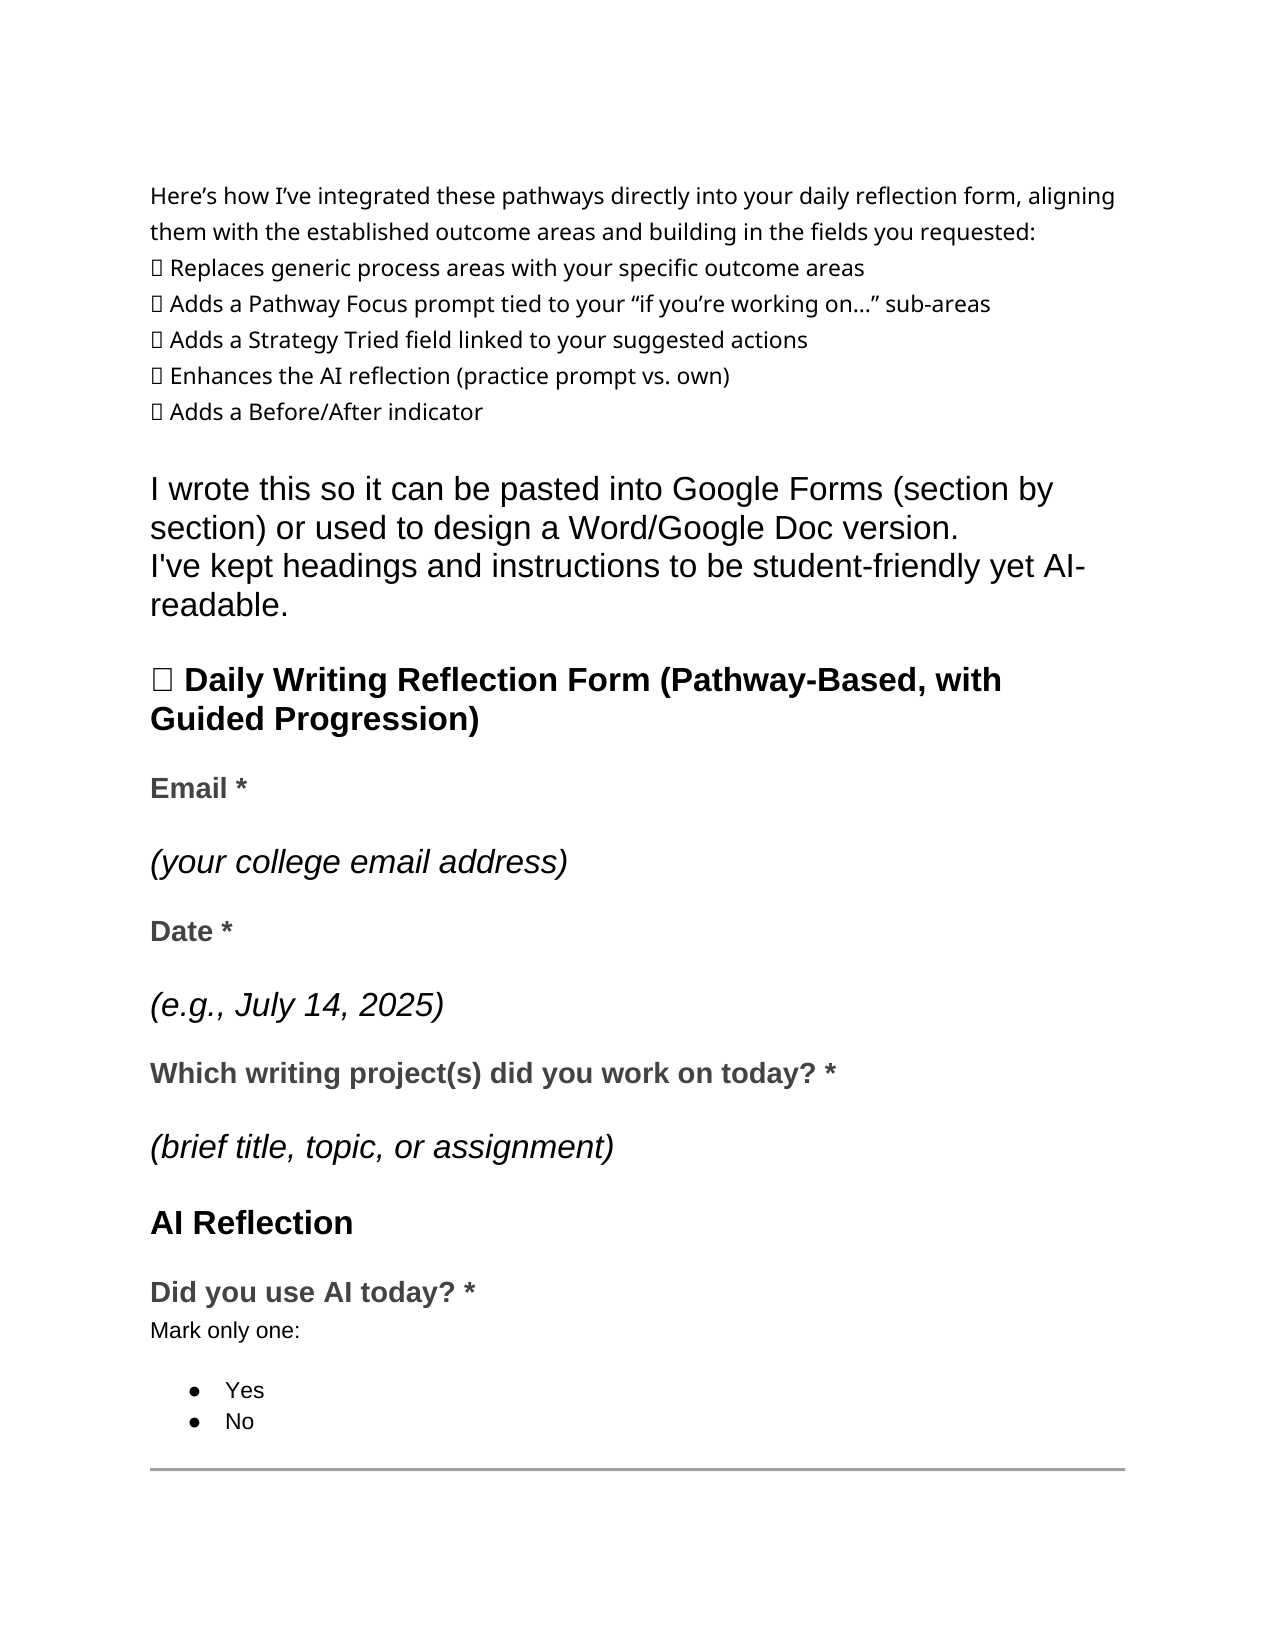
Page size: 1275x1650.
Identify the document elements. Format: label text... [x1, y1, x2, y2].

subtitle (brief title, topic, or assignment) [150, 1127, 1125, 1166]
text Here’s how I’ve integrated these pathways directly into your daily reflection form, aligning them with the established outcome areas and building in the fields you requested: ✅ Replaces generic process areas with your specific outcome areas ✅ Adds a Pathway Focus prompt tied to your “if you’re working on…” sub-areas ✅ Adds a Strategy Tried field linked to your suggested actions ✅ Enhances the AI reflection (practice prompt vs. own) ✅ Adds a Before/After indicator [150, 180, 1125, 427]
subtitle AI Reflection [150, 1203, 1125, 1242]
subtitle Date * [150, 913, 1125, 947]
subtitle (your college email address) [150, 842, 1125, 880]
subtitle I wrote this so it can be pasted into Google Forms (section by section) or used to design a Word/Google Doc version. I've kept headings and instructions to be student-friendly yet AI-readable. [150, 469, 1125, 623]
subtitle Which writing project(s) did you work on today? * [150, 1056, 1125, 1090]
subtitle 📌 Daily Writing Reflection Form (Pathway-Based, with Guided Progression) [150, 661, 1125, 737]
subtitle Email * [150, 771, 1125, 804]
list Yes [187, 1377, 1125, 1404]
subtitle Did you use AI today? * [150, 1275, 1125, 1309]
text Mark only one: [150, 1317, 1125, 1343]
subtitle (e.g., July 14, 2025) [150, 984, 1125, 1023]
list No [187, 1408, 1125, 1434]
